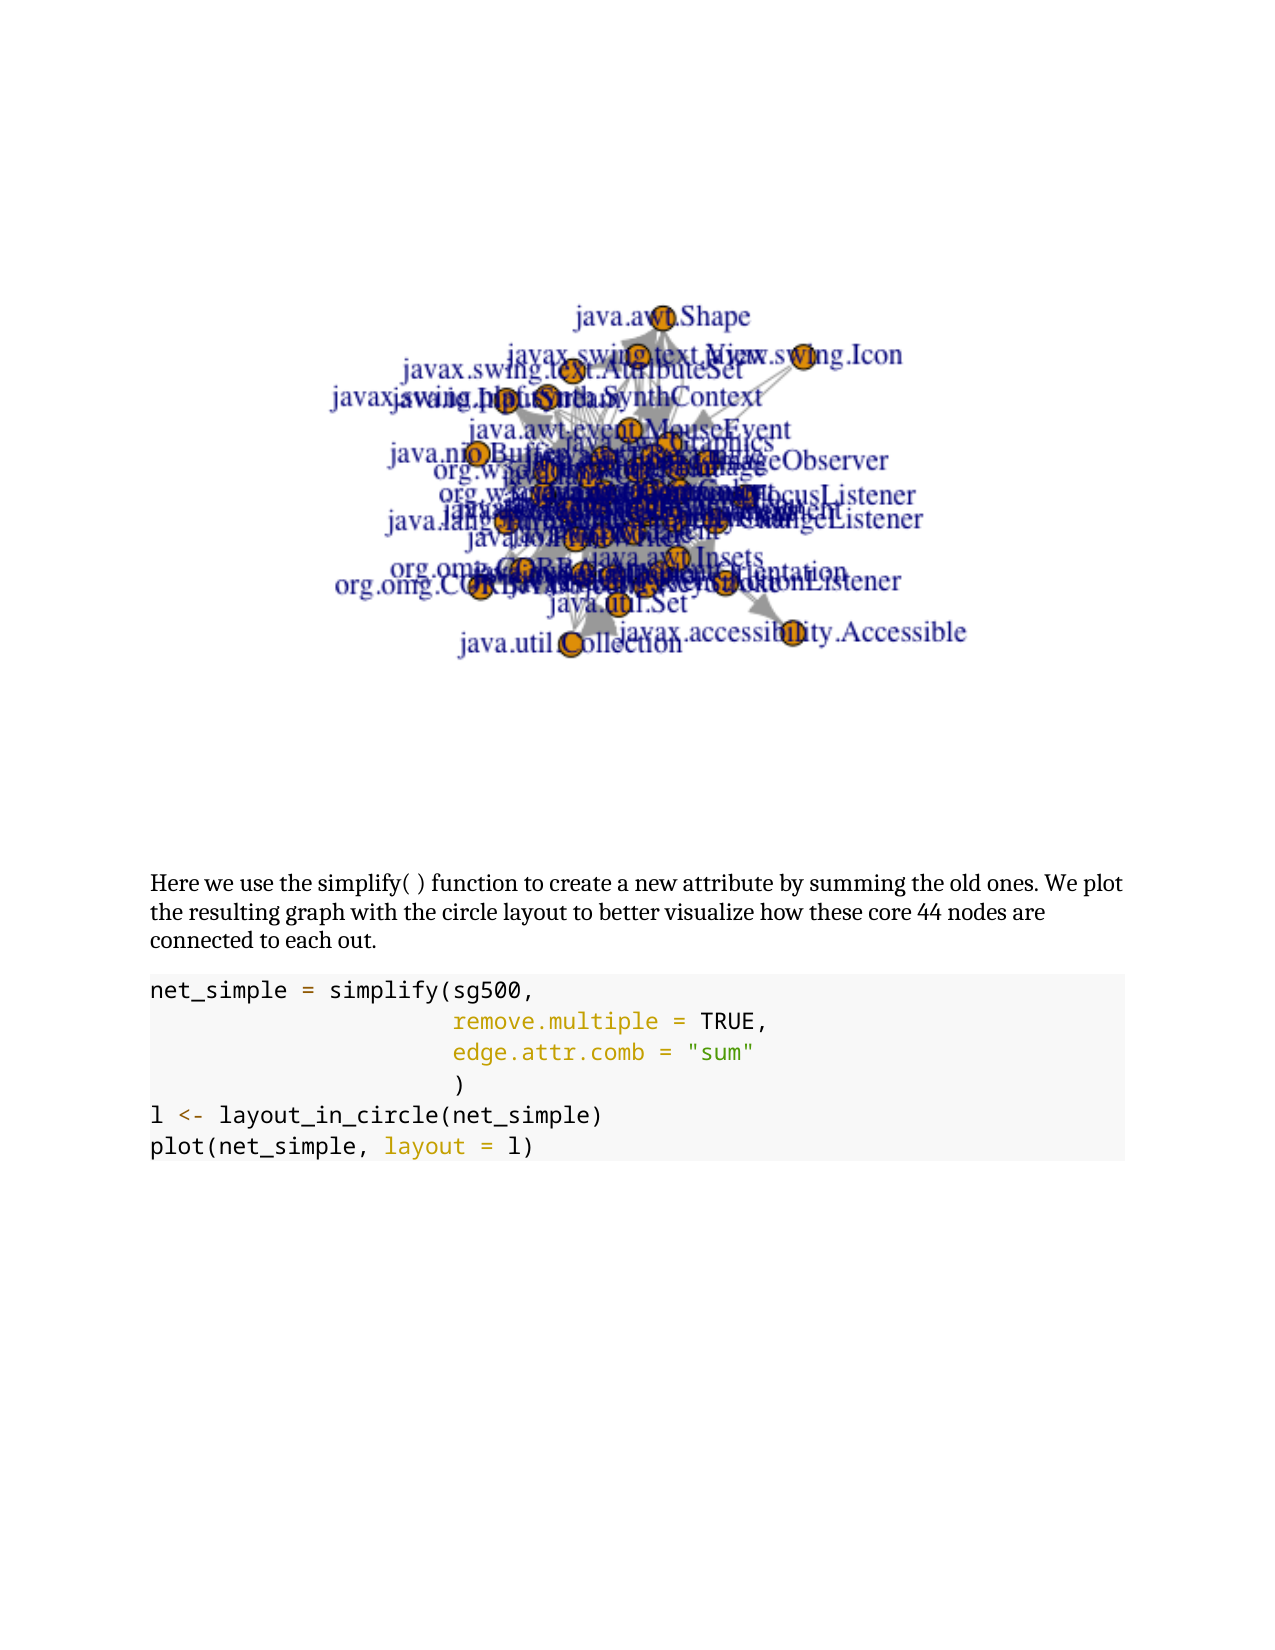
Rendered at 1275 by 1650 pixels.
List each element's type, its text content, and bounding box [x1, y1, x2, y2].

text net_simple = simplify(sg500, remove.multiple = TRUE, edge.attr.comb = "sum" ) l <- layout_in_circle(net_simple) plot(net_simple, layout = l) [150, 974, 1125, 1161]
text Here we use the simplify( ) function to create a new attribute by summing the old ones. We plot the resulting graph with the circle layout to better visualize how these core 44 nodes are connected to each out. [150, 869, 1125, 955]
picture [168, 150, 1044, 850]
